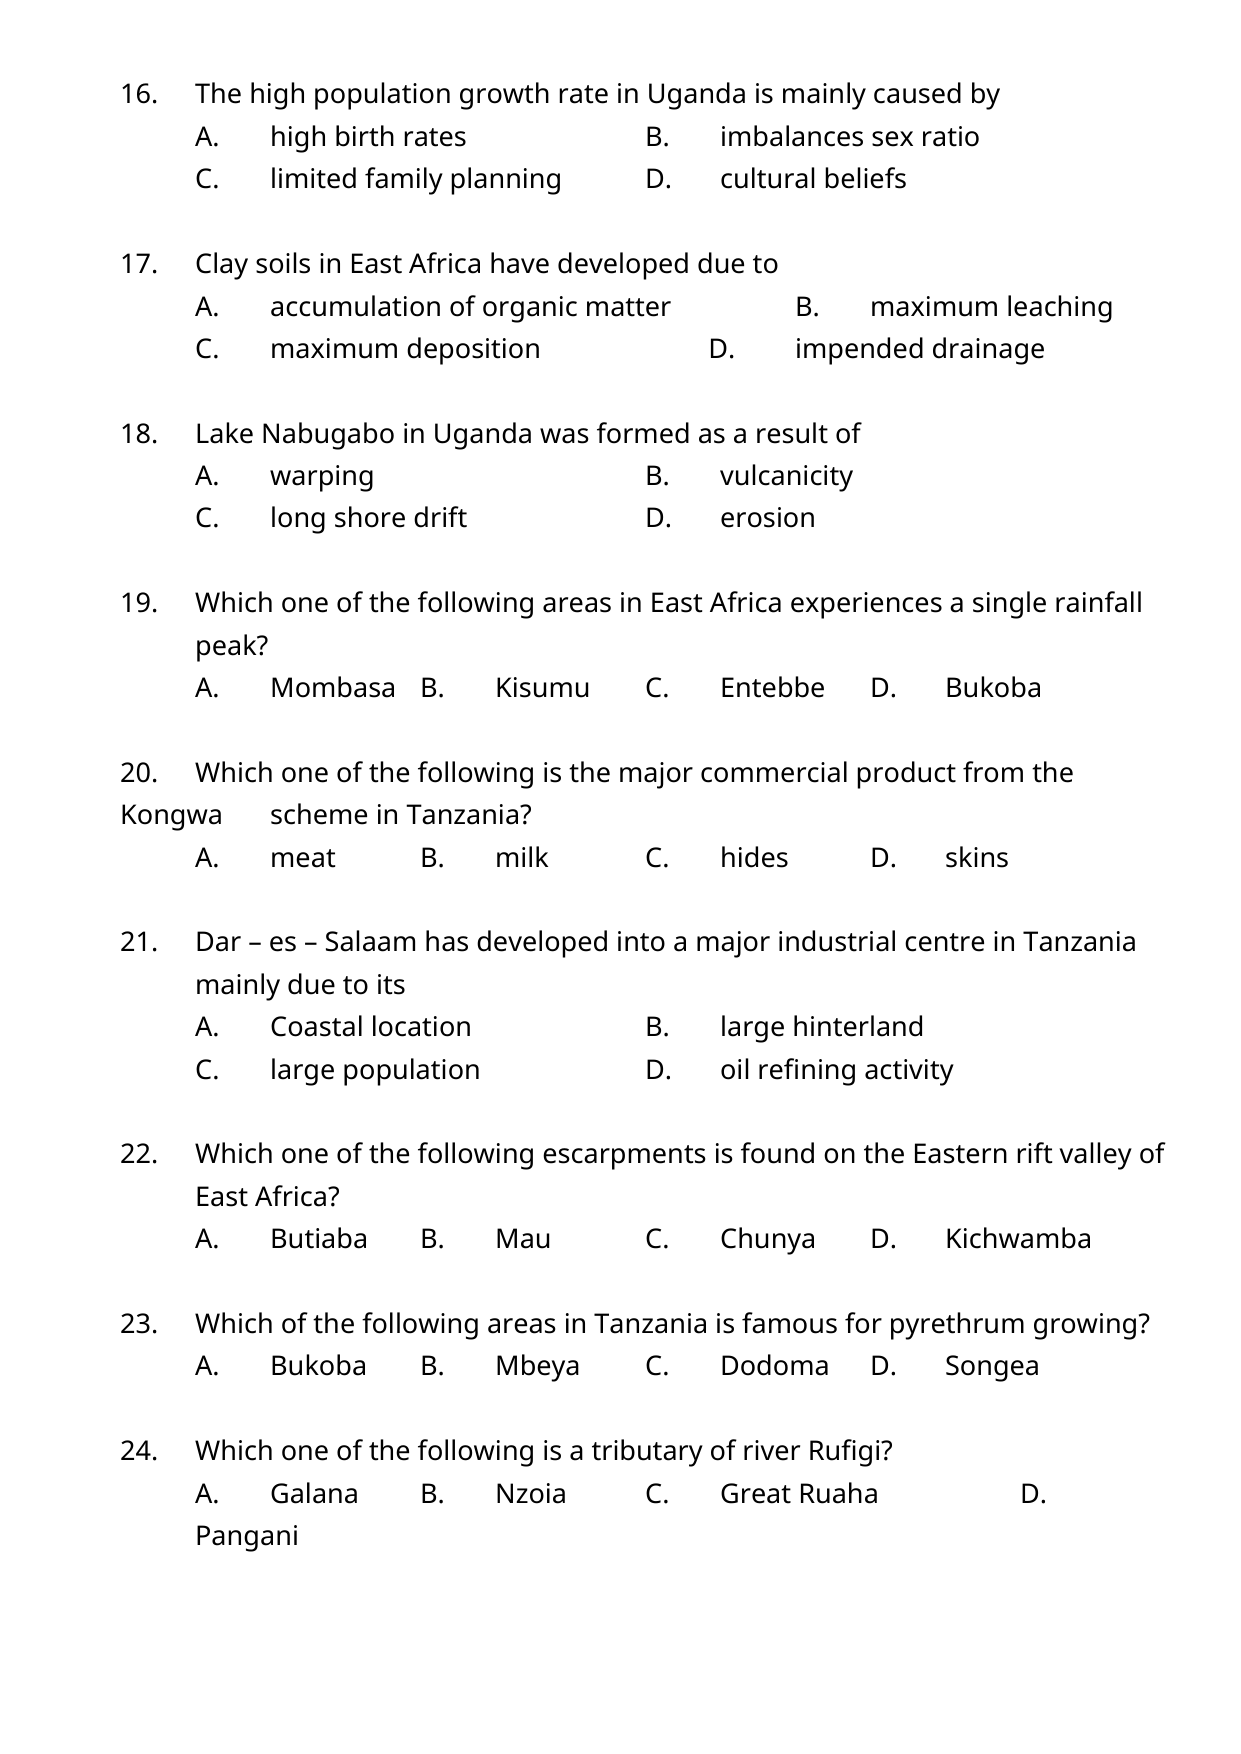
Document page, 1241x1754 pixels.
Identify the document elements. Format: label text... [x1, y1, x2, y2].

text 21. Dar – es – Salaam has developed into a major industrial centre in Tanzania mainly due to its [120, 923, 1165, 1002]
text C. large population D. oil refining activity [120, 1050, 1165, 1087]
text A. accumulation of organic matter B. maximum leaching [120, 287, 1165, 324]
text 23. Which of the following areas in Tanzania is famous for pyrethrum growing? [120, 1304, 1165, 1341]
text A. Butiaba B. Mau C. Chunya D. Kichwamba [120, 1220, 1165, 1257]
text 16. The high population growth rate in Uganda is mainly caused by [120, 75, 1165, 112]
text A. Mombasa B. Kisumu C. Entebbe D. Bukoba [120, 668, 1165, 705]
text 17. Clay soils in East Africa have developed due to [120, 244, 1165, 281]
text A. meat B. milk C. hides D. skins [120, 838, 1165, 875]
text C. maximum deposition D. impended drainage [120, 329, 1165, 366]
text 18. Lake Nabugabo in Uganda was formed as a result of [120, 414, 1165, 451]
text 20. Which one of the following is the major commercial product from the Kongwa scheme in Tanzania? [120, 753, 1165, 833]
text 24. Which one of the following is a tributary of river Rufigi? [120, 1432, 1165, 1468]
text A. Bukoba B. Mbeya C. Dodoma D. Songea [120, 1347, 1165, 1384]
text 22. Which one of the following escarpments is found on the Eastern rift valley of East Africa? [120, 1135, 1165, 1214]
text C. long shore drift D. erosion [120, 499, 1165, 536]
text A. high birth rates B. imbalances sex ratio [120, 117, 1165, 154]
text 19. Which one of the following areas in East Africa experiences a single rainfall peak? [120, 584, 1165, 663]
text A. warping B. vulcanicity [120, 457, 1165, 493]
text C. limited family planning D. cultural beliefs [120, 160, 1165, 197]
text A. Coastal location B. large hinterland [120, 1008, 1165, 1044]
text A. Galana B. Nzoia C. Great Ruaha D. Pangani [120, 1474, 1165, 1553]
